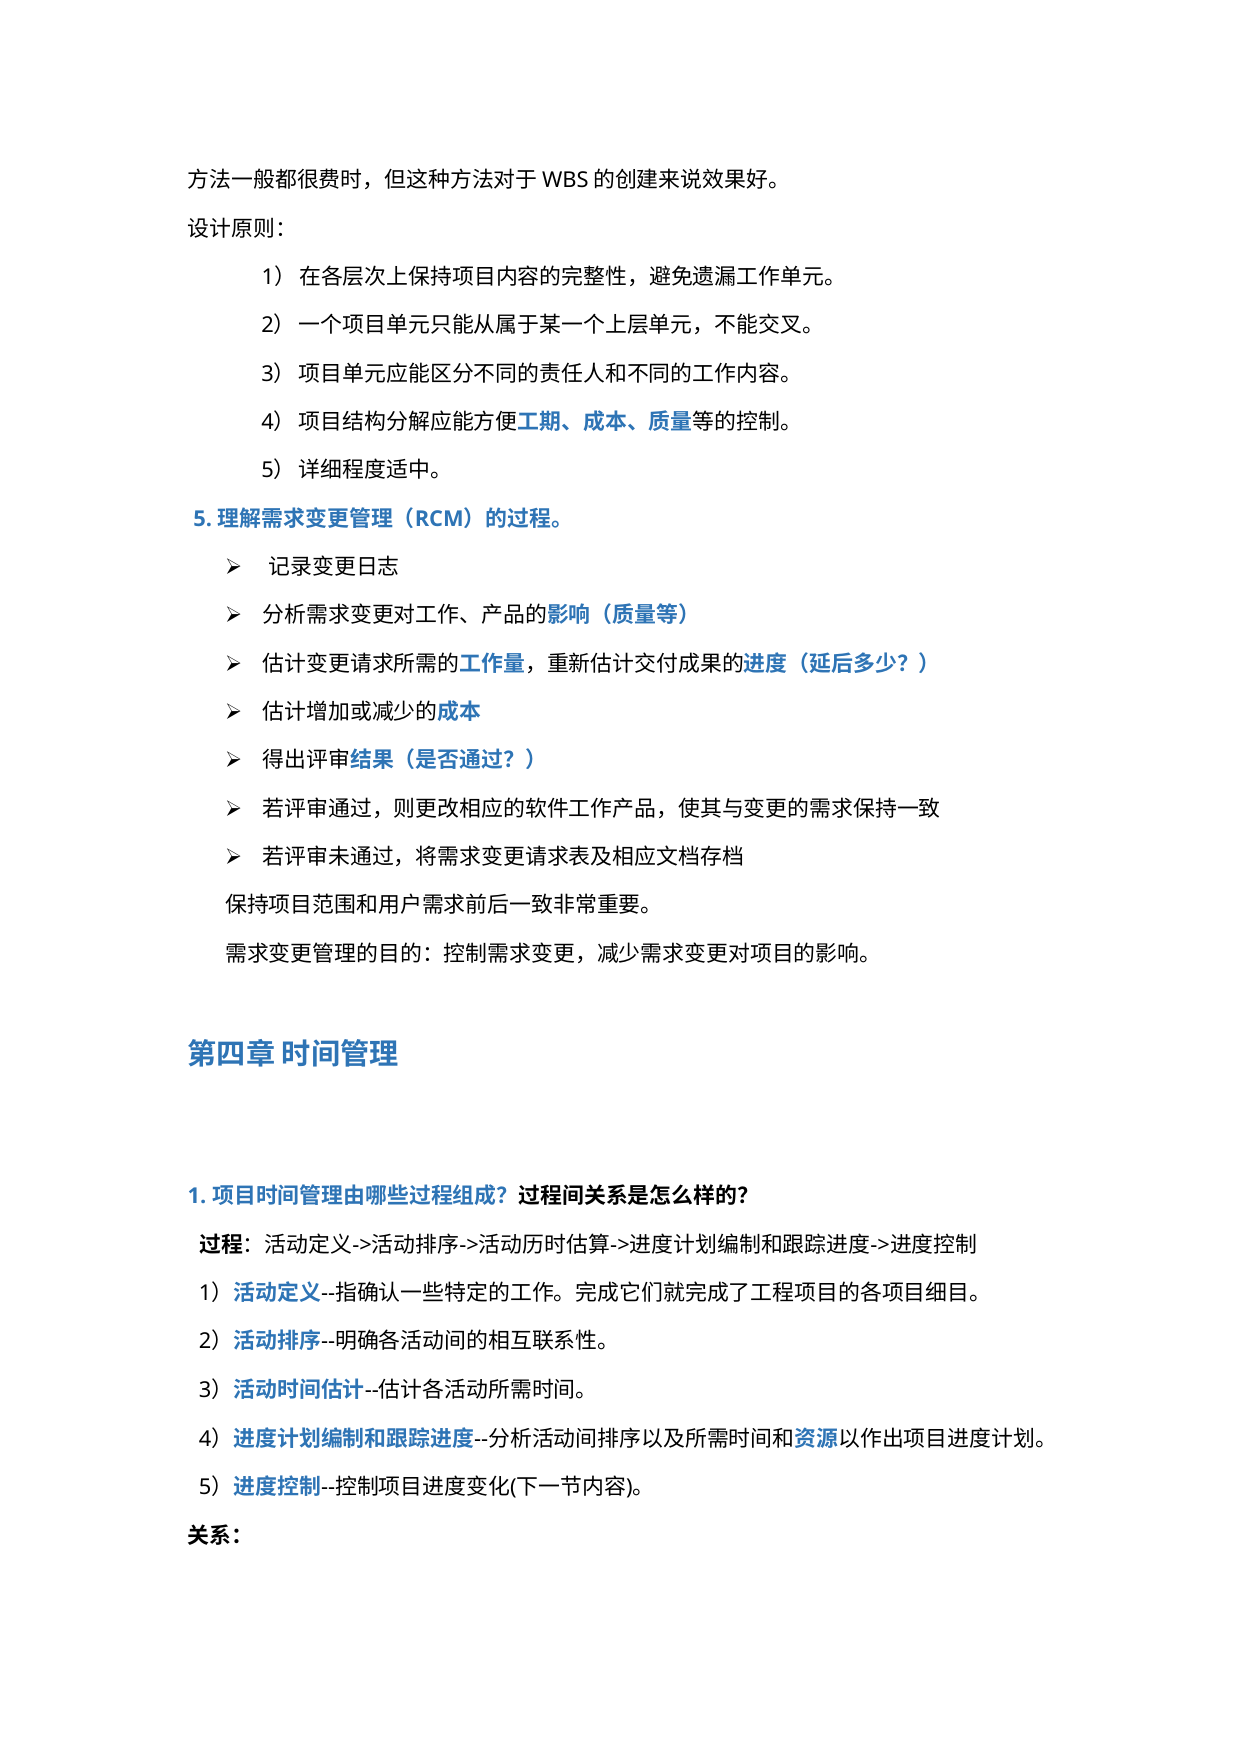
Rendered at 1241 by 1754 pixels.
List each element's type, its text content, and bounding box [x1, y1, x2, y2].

list 在各层次上保持项目内容的完整性，避免遗漏工作单元。 [261, 259, 1053, 291]
text 5. 理解需求变更管理（RCM）的过程。 [187, 500, 1053, 533]
text 3）活动时间估计--估计各活动所需时间。 4）进度计划编制和跟踪进度--分析活动间排序以及所需时间和资源以作出项目进度计划。 5）进度控制--控制项目进度变化(下一节内容)。 [187, 1371, 1053, 1501]
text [187, 162, 1053, 194]
list 估计增加或减少的成本 [225, 694, 1053, 726]
list 详细程度适中。 [261, 452, 1053, 484]
subtitle 第四章 时间管理 [187, 1019, 1053, 1084]
list 项目单元应能区分不同的责任人和不同的工作内容。 [261, 355, 1053, 388]
text 过程：活动定义->活动排序->活动历时估算->进度计划编制和跟踪进度->进度控制 [187, 1226, 1053, 1259]
list 记录变更日志 [225, 549, 1053, 581]
text 1. 项目时间管理由哪些过程组成？过程间关系是怎么样的？ [187, 1178, 1053, 1211]
list 若评审未通过，将需求变更请求表及相应文档存档 [225, 839, 1053, 871]
text 1）活动定义--指确认一些特定的工作。完成它们就完成了工程项目的各项目细目。 [187, 1275, 1053, 1307]
list 若评审通过，则更改相应的软件工作产品，使其与变更的需求保持一致 [225, 790, 1053, 823]
list 得出评审结果（是否通过？） [225, 742, 1053, 774]
text 关系： [187, 1517, 1053, 1550]
text 设计原则： [187, 210, 1053, 243]
list 分析需求变更对工作、产品的影响（质量等） [225, 597, 1053, 629]
list 一个项目单元只能从属于某一个上层单元，不能交叉。 [261, 307, 1053, 339]
text 2）活动排序--明确各活动间的相互联系性。 [187, 1323, 1053, 1356]
text 保持项目范围和用户需求前后一致非常重要。 [225, 887, 1053, 919]
text 需求变更管理的目的：控制需求变更，减少需求变更对项目的影响。 [225, 935, 1053, 968]
list 项目结构分解应能方便工期、成本、质量等的控制。 [261, 404, 1053, 436]
list 估计变更请求所需的工作量，重新估计交付成果的进度（延后多少？） [225, 645, 1053, 678]
